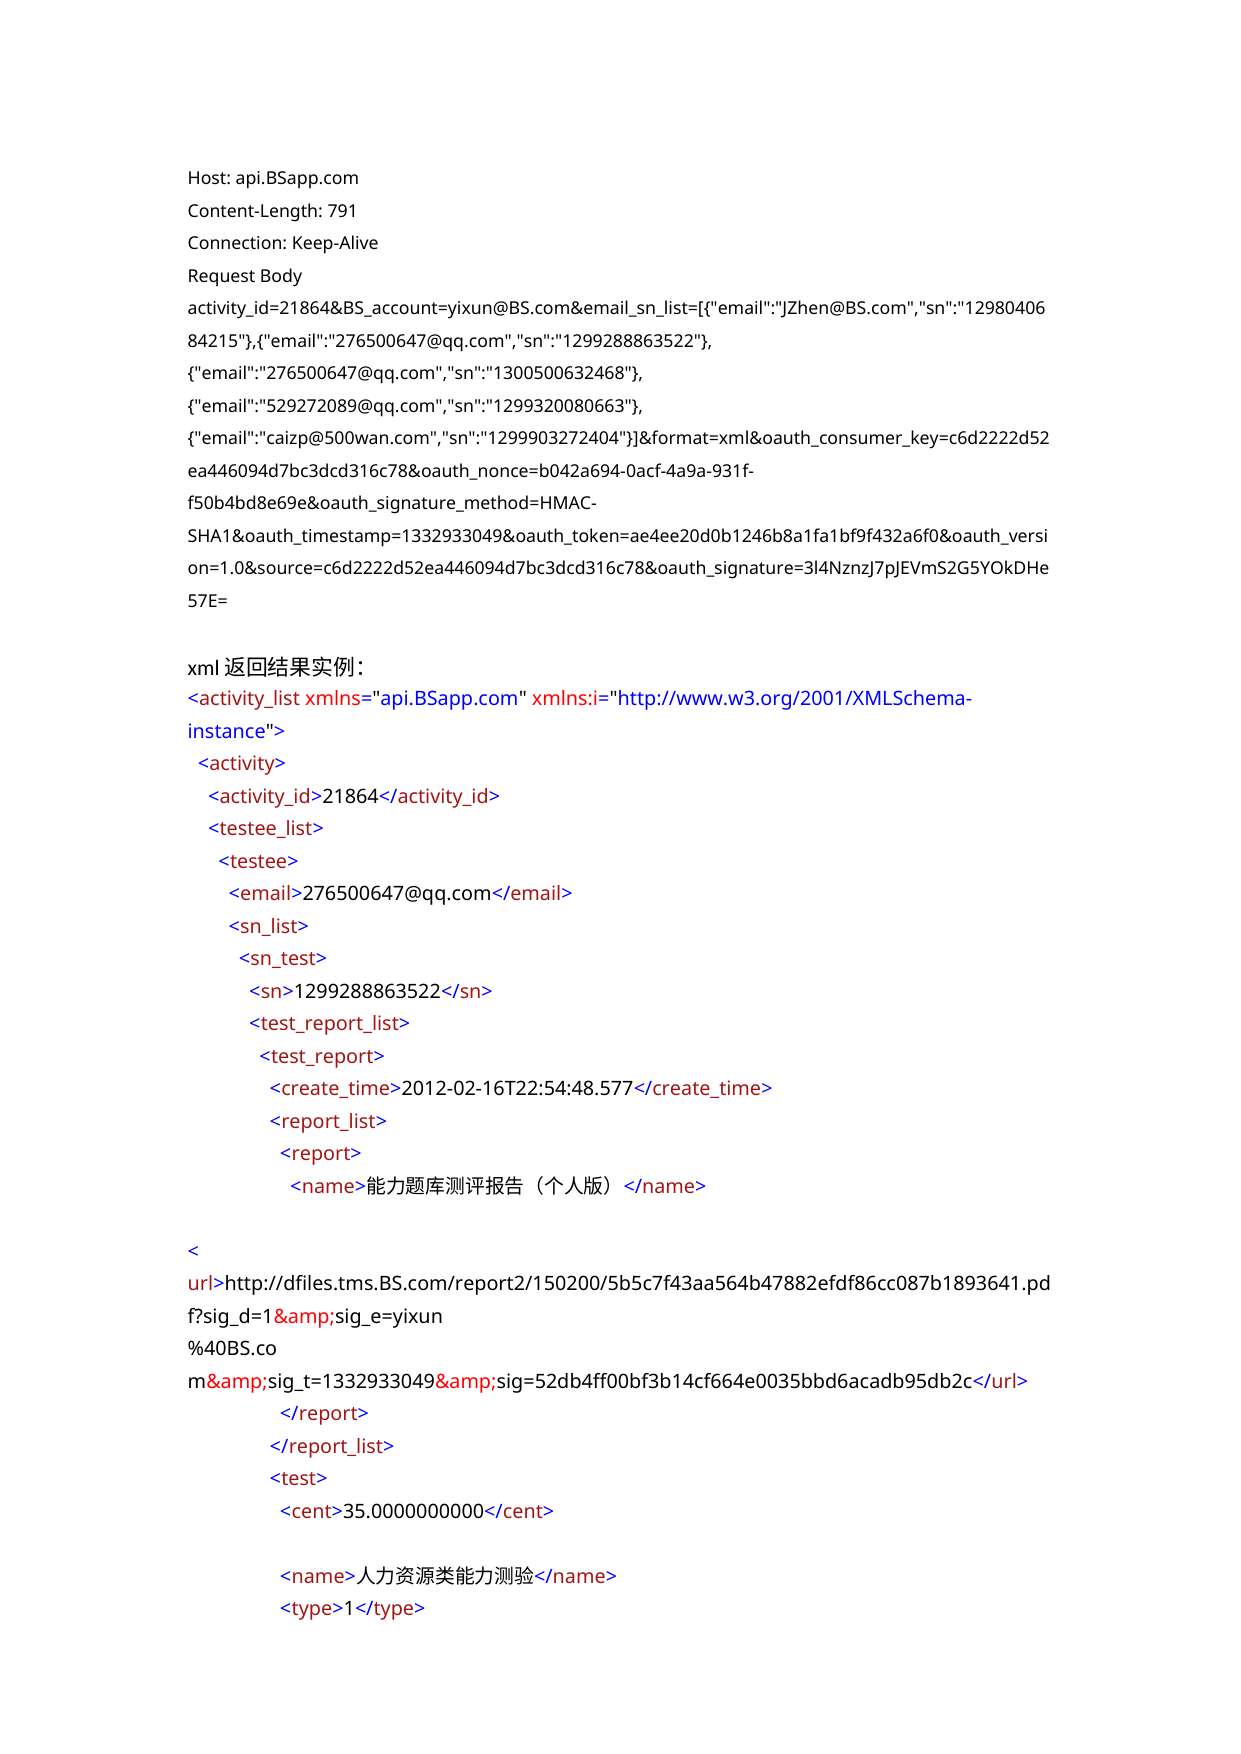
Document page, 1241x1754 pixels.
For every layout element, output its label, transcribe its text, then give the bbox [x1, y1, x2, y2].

text <url>http://dfiles.tms.BS.com/report2/150200/5b5c7f43aa564b47882efdf86cc087b1893641.pdf?sig_d=1&amp;sig_e=yixun%40BS.com&amp;sig_t=1332933049&amp;sig=52db4ff00bf3b14cf664e0035bbd6acadb95db2c</url> [187, 1202, 1053, 1397]
text <activity> [187, 747, 1053, 779]
text <activity_list xmlns="api.BSapp.com" xmlns:i="http://www.w3.org/2001/XMLSchema-instance"> [187, 682, 1053, 747]
text <create_time>2012-02-16T22:54:48.577</create_time> [187, 1072, 1053, 1104]
text </report_list> [187, 1429, 1053, 1462]
text <activity_id>21864</activity_id> [187, 779, 1053, 812]
text <type>1</type> [187, 1592, 1053, 1624]
text <test_report_list> [187, 1007, 1053, 1039]
text <testee> [187, 844, 1053, 877]
text Request Body [187, 259, 1053, 292]
text <cent>35.0000000000</cent> [187, 1494, 1053, 1527]
text <sn>1299288863522</sn> [187, 974, 1053, 1007]
text <sn_test> [187, 942, 1053, 974]
text xml返回结果实例： [187, 649, 1053, 682]
text <test_report> [187, 1039, 1053, 1072]
text <testee_list> [187, 812, 1053, 844]
text <test> [187, 1462, 1053, 1494]
text Connection: Keep-Alive [187, 227, 1053, 259]
text <name>能力题库测评报告（个人版）</name> [187, 1169, 1053, 1202]
text activity_id=21864&BS_account=yixun@BS.com&email_sn_list=[{"email":"JZhen@BS.com","sn":"1298040684215"},{"email":"276500647@qq.com","sn":"1299288863522"},{"email":"276500647@qq.com","sn":"1300500632468"},{"email":"529272089@qq.com","sn":"1299320080663"},{"email":"caizp@500wan.com","sn":"1299903272404"}]&format=xml&oauth_consumer_key=c6d2222d52ea446094d7bc3dcd316c78&oauth_nonce=b042a694-0acf-4a9a-931f-f50b4bd8e69e&oauth_signature_method=HMAC-SHA1&oauth_timestamp=1332933049&oauth_token=ae4ee20d0b1246b8a1fa1bf9f432a6f0&oauth_version=1.0&source=c6d2222d52ea446094d7bc3dcd316c78&oauth_signature=3l4NznzJ7pJEVmS2G5YOkDHe57E= [187, 292, 1053, 617]
text <sn_list> [187, 909, 1053, 942]
text Host: api.BSapp.com [187, 162, 1053, 194]
text <report_list> [187, 1104, 1053, 1137]
text Content-Length: 791 [187, 194, 1053, 227]
text <name>人力资源类能力测验</name> [187, 1559, 1053, 1592]
text </report> [187, 1397, 1053, 1429]
text <report> [187, 1137, 1053, 1169]
text <email>276500647@qq.com</email> [187, 877, 1053, 909]
